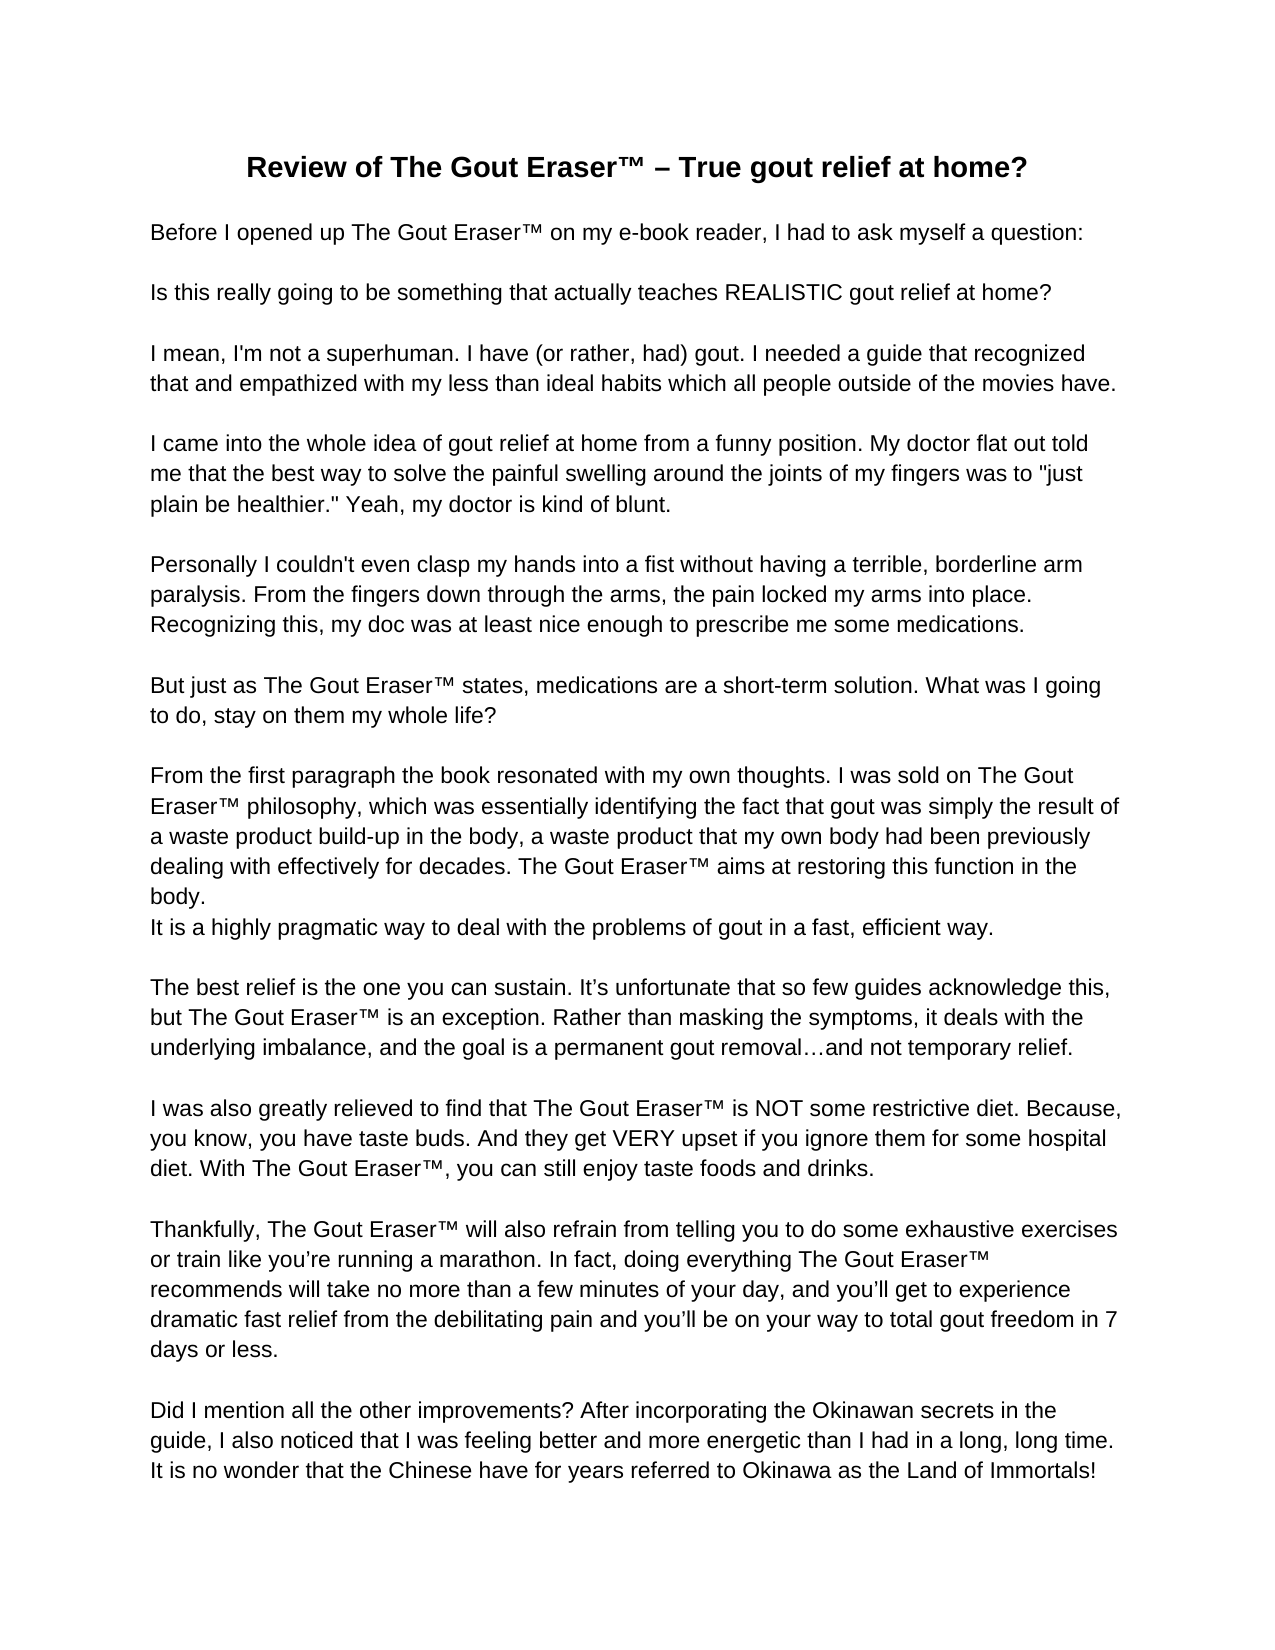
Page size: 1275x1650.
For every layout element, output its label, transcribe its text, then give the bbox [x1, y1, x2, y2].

text But just as The Gout Eraser™ states, medications are a short-term solution. What was I going to do, stay on them my whole life? [150, 672, 1125, 728]
text I came into the whole idea of gout relief at home from a funny position. My doctor flat out told me that the best way to solve the painful swelling around the joints of my fingers was to "just plain be healthier." Yeah, my doctor is kind of blunt. [150, 430, 1125, 517]
text It is a highly pragmatic way to deal with the problems of gout in a fast, efficient way. [150, 913, 1125, 940]
text I was also greatly relieved to find that The Gout Eraser™ is NOT some restrictive diet. Because, you know, you have taste buds. And they get VERY upset if you ignore them for some hospital diet. With The Gout Eraser™, you can still enjoy taste foods and drinks. [150, 1095, 1125, 1182]
text Personally I couldn't even clasp my hands into a fist without having a terrible, borderline arm paralysis. From the fingers down through the arms, the pain locked my arms into place. Recognizing this, my doc was at least nice enough to prescribe me some medications. [150, 551, 1125, 638]
text I mean, I'm not a superhuman. I have (or rather, had) gout. I needed a guide that recognized that and empathized with my less than ideal habits which all people outside of the movies have. [150, 339, 1125, 396]
text Thankfully, The Gout Eraser™ will also refrain from telling you to do some exhaustive exercises or train like you’re running a marathon. In fact, doing everything The Gout Eraser™ recommends will take no more than a few minutes of your day, and you’ll get to experience dramatic fast relief from the debilitating pain and you’ll be on your way to total gout freedom in 7 days or less. [150, 1216, 1125, 1363]
text Is this really going to be something that actually teaches REALISTIC gout relief at home? [150, 279, 1125, 306]
text Review of The Gout Eraser™ – True gout relief at home? [150, 150, 1125, 183]
text Before I opened up The Gout Eraser™ on my e-book reader, I had to ask myself a question: [150, 219, 1125, 245]
text The best relief is the one you can sustain. It’s unfortunate that so few guides acknowledge this, but The Gout Eraser™ is an exception. Rather than masking the symptoms, it deals with the underlying imbalance, and the goal is a permanent gout removal…and not temporary relief. [150, 974, 1125, 1061]
text Did I mention all the other improvements? After incorporating the Okinawan secrets in the guide, I also noticed that I was feeling better and more energetic than I had in a long, long time. It is no wonder that the Chinese have for years referred to Okinawa as the Land of Immortals! [150, 1397, 1125, 1484]
text From the first paragraph the book resonated with my own thoughts. I was sold on The Gout Eraser™ philosophy, which was essentially identifying the fact that gout was simply the result of a waste product build-up in the body, a waste product that my own body had been previously dealing with effectively for decades. The Gout Eraser™ aims at restoring this function in the body. [150, 762, 1125, 910]
